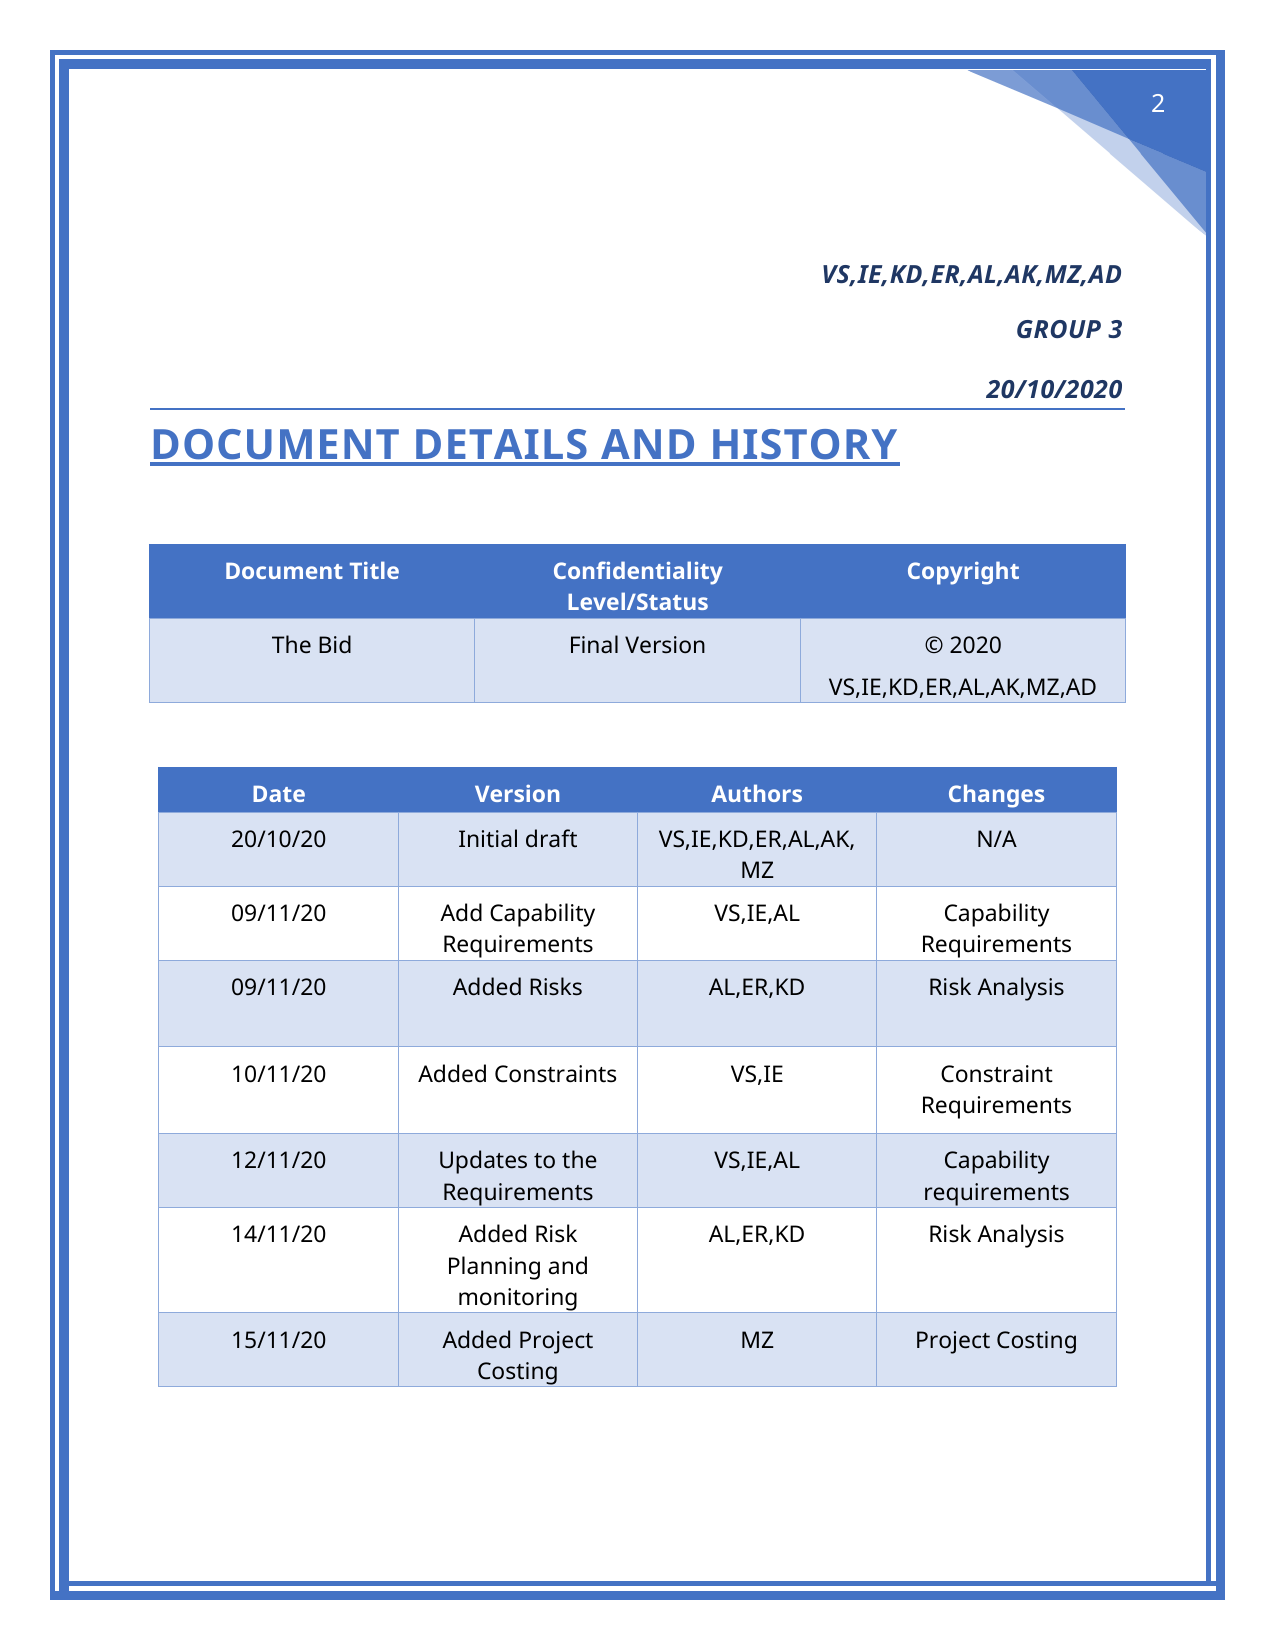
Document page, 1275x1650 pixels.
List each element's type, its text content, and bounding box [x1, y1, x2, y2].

table_cell MZ [638, 1313, 876, 1386]
subtitle Group 3 [150, 312, 1125, 346]
picture [967, 70, 1206, 236]
title Document details and history [150, 414, 1125, 471]
table_cell N/A [877, 813, 1116, 886]
table_cell Add Capability Requirements [399, 887, 637, 959]
table_cell Final Version [475, 619, 800, 702]
table_header Confidentiality Level/Status [475, 545, 800, 618]
table_cell 09/11/20 [159, 887, 398, 959]
table_cell VS,IE,KD,ER,AL,AK,MZ [638, 813, 876, 886]
table_cell Initial draft [399, 813, 637, 886]
subtitle 20/10/2020 [150, 372, 1125, 408]
table_header Changes [877, 768, 1116, 812]
table_cell Risk Analysis [877, 961, 1116, 1046]
table_cell Added Project Costing [399, 1313, 637, 1386]
table_cell VS,IE [638, 1047, 876, 1133]
table_cell © 2020 VS,IE,KD,ER,AL,AK,MZ,AD [801, 619, 1125, 702]
table_cell 20/10/20 [159, 813, 398, 886]
table_header Copyright [801, 545, 1125, 618]
table_cell The Bid [150, 619, 474, 702]
table_header Version [399, 768, 637, 812]
table_header Date [159, 768, 398, 812]
table_cell Added Risks [399, 961, 637, 1046]
subtitle VS,IE,KD,ER,AL,AK,MZ,AD [150, 257, 1125, 291]
table_cell Project Costing [877, 1313, 1116, 1386]
table_cell 10/11/20 [159, 1047, 398, 1133]
table_cell Risk Analysis [877, 1208, 1116, 1312]
table_cell AL,ER,KD [638, 961, 876, 1046]
table_cell Added Risk Planning and monitoring [399, 1208, 637, 1312]
table_cell Capability requirements [877, 1134, 1116, 1207]
table_header Document Title [150, 545, 474, 618]
table_cell Updates to the Requirements [399, 1134, 637, 1207]
table_cell 12/11/20 [159, 1134, 398, 1207]
table_cell Added Constraints [399, 1047, 637, 1133]
table_cell VS,IE,AL [638, 1134, 876, 1207]
table_cell VS,IE,AL [638, 887, 876, 959]
table_cell 14/11/20 [159, 1208, 398, 1312]
table_cell AL,ER,KD [638, 1208, 876, 1312]
table_header Authors [638, 768, 876, 812]
table_cell Capability Requirements [877, 887, 1116, 959]
table_cell 09/11/20 [159, 961, 398, 1046]
table_cell 15/11/20 [159, 1313, 398, 1386]
table_cell Constraint Requirements [877, 1047, 1116, 1133]
